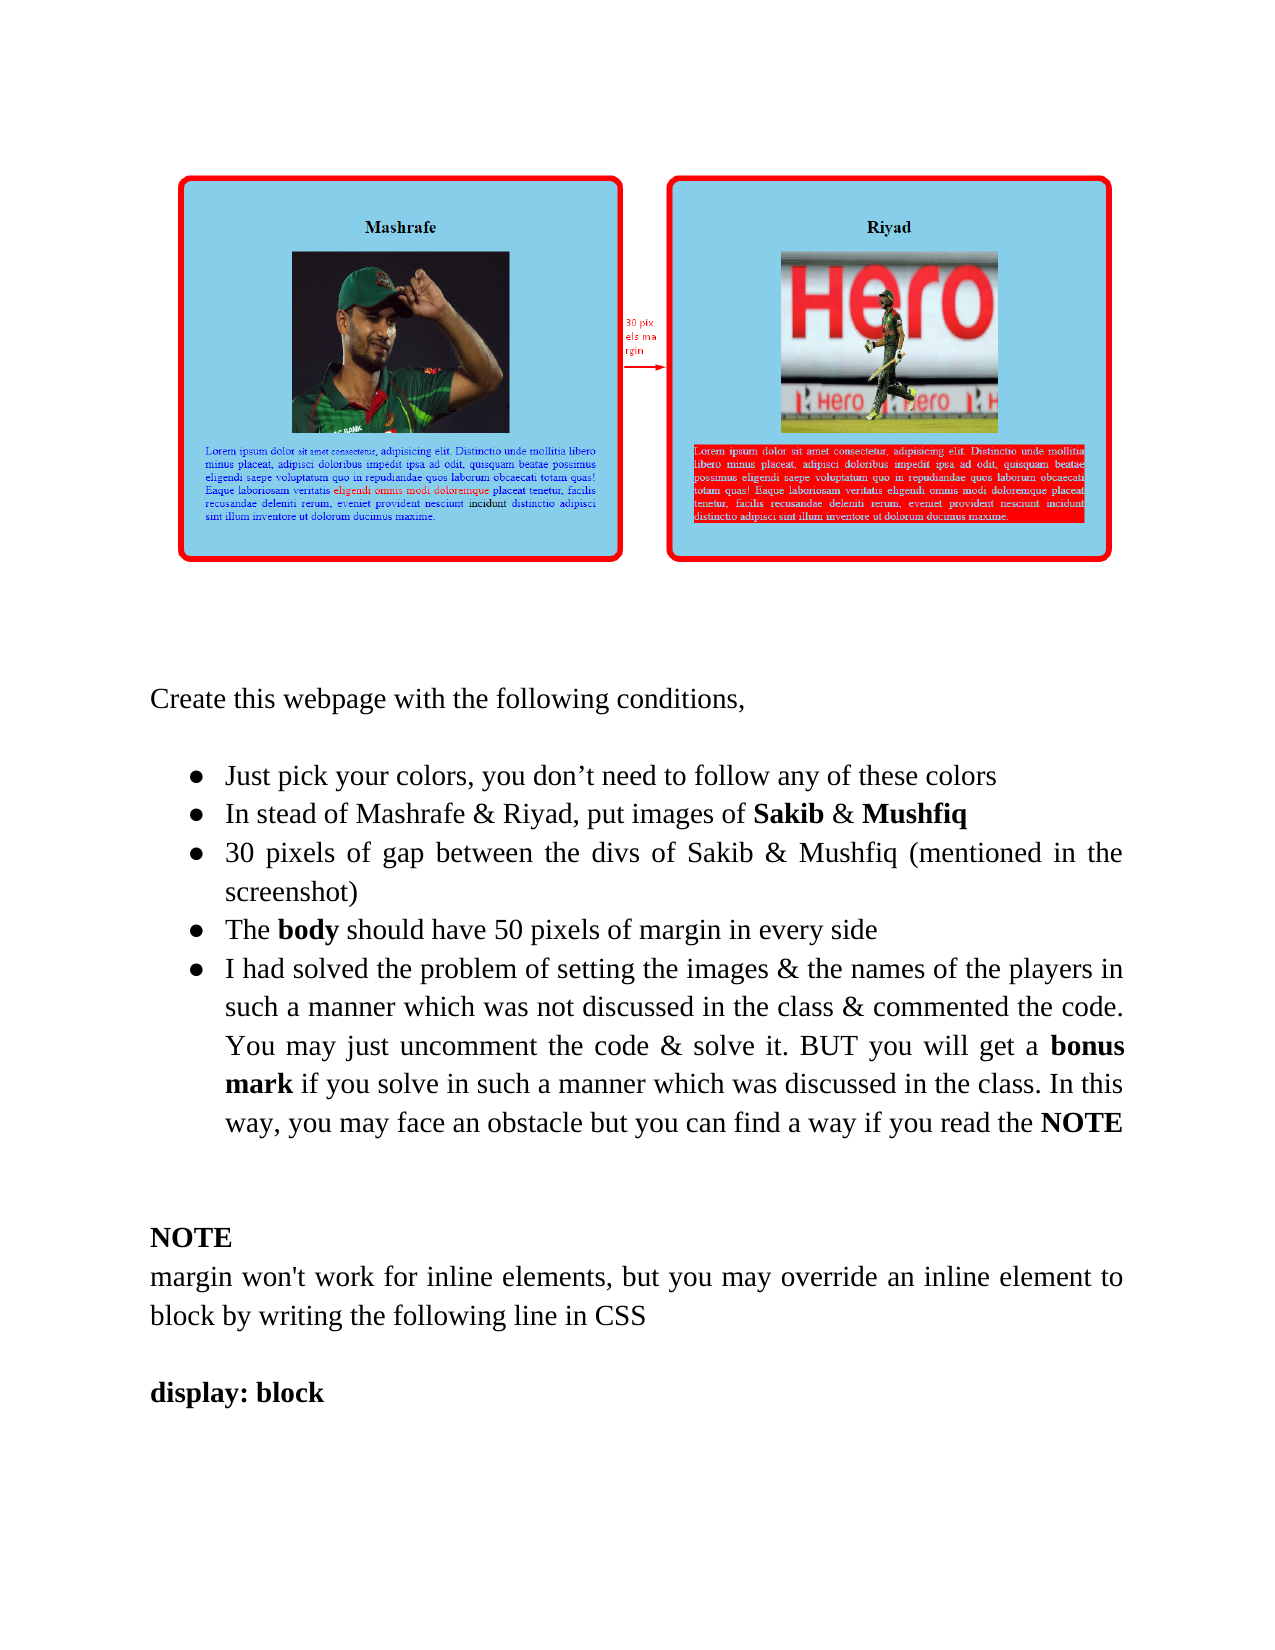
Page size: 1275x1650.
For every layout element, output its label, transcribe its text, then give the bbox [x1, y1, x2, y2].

picture [150, 150, 1125, 600]
list Just pick your colors, you don’t need to follow any of these colors [187, 758, 1125, 792]
list In stead of Mashrafe & Riyad, put images of Sakib & Mushfiq [187, 797, 1125, 830]
text Create this webpage with the following conditions, [150, 681, 1125, 714]
text NOTE [150, 1221, 1125, 1254]
list The body should have 50 pixels of margin in every side [187, 912, 1125, 946]
list 30 pixels of gap between the divs of Sakib & Mushfiq (mentioned in the screenshot) [187, 835, 1125, 907]
text margin won't work for inline elements, but you may override an inline element to block by writing the following line in CSS [150, 1259, 1125, 1331]
list I had solved the problem of setting the images & the names of the players in such a manner which was not discussed in the class & commented the code. You may just uncomment the code & solve it. BUT you will get a bonus mark if you solve in such a manner which was discussed in the class. In this way, you may face an obstacle but you can find a way if you read the NOTE [187, 951, 1125, 1138]
text display: block [150, 1375, 1125, 1408]
